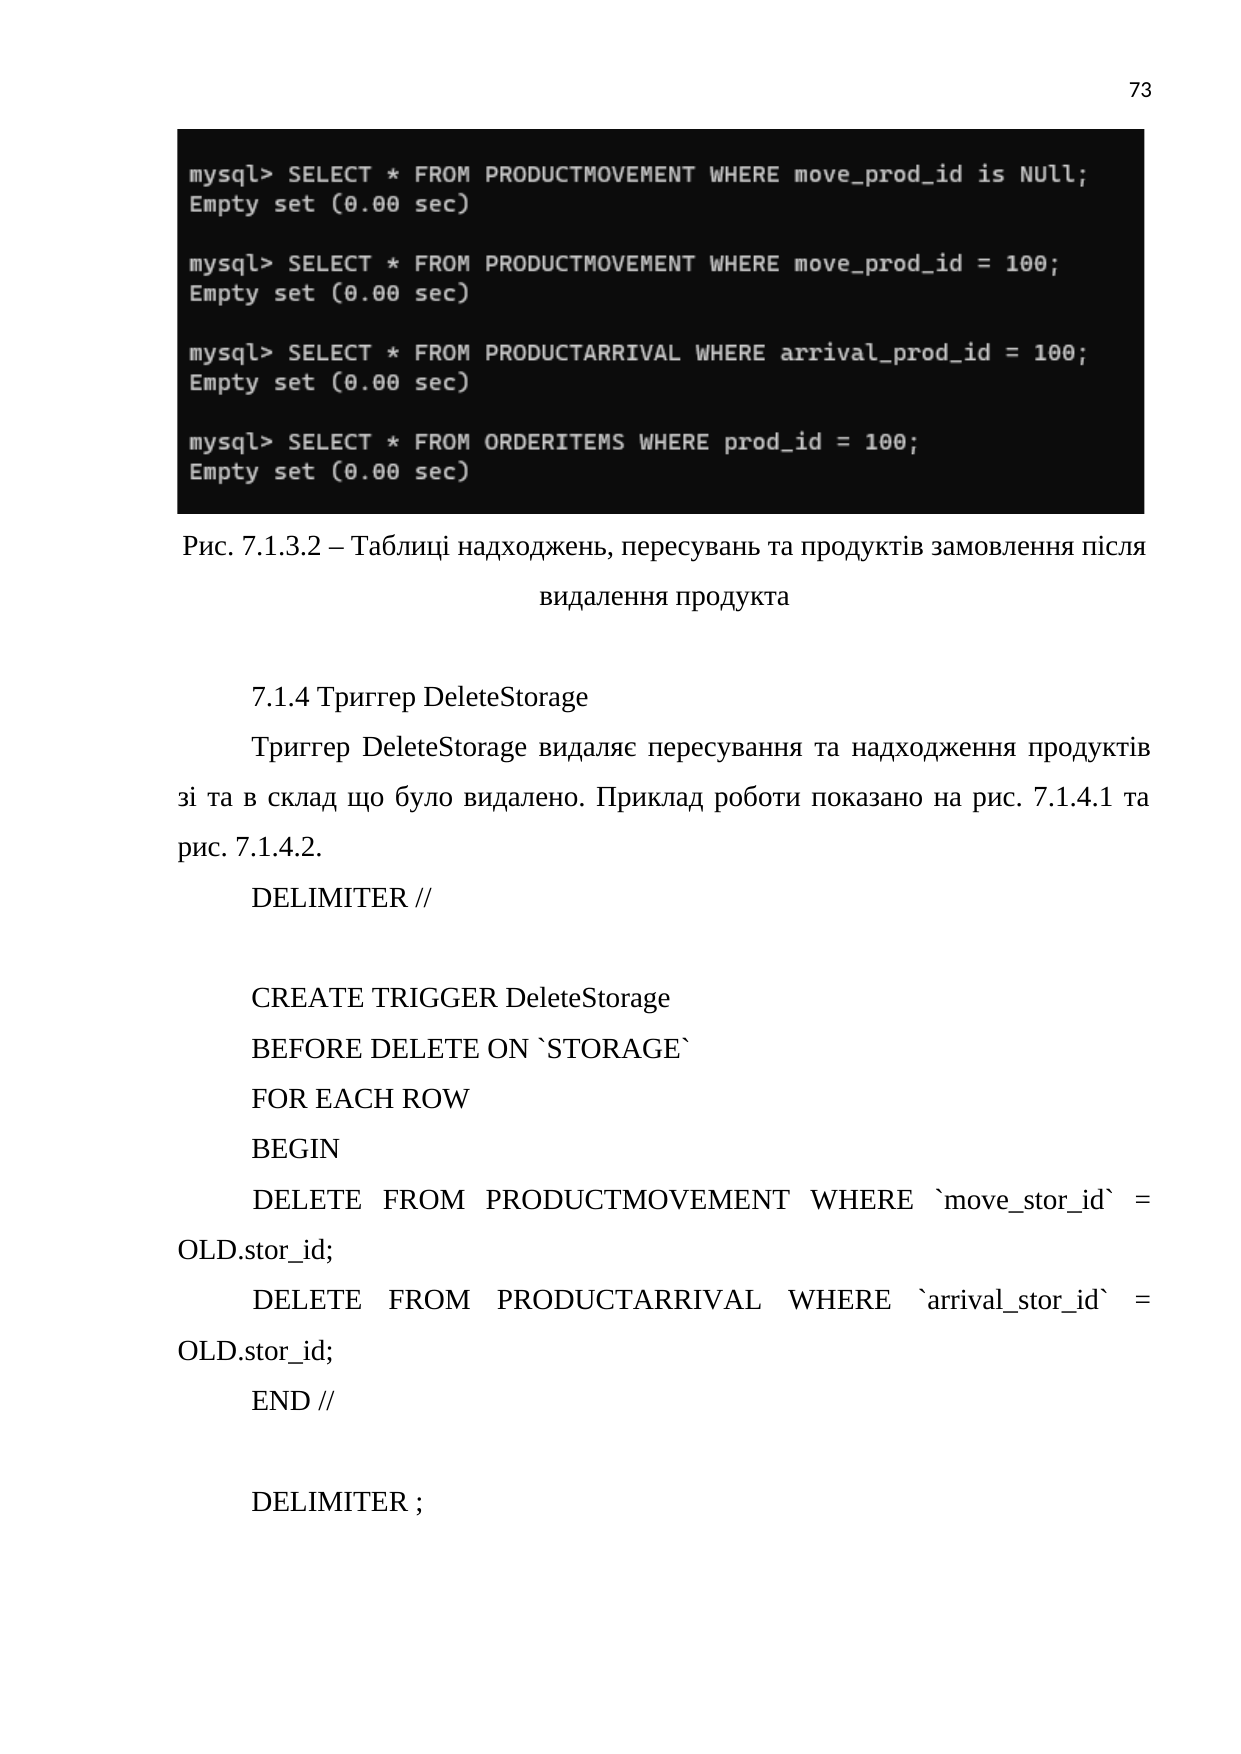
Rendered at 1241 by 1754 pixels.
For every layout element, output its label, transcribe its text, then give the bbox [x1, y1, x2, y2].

text BEGIN [177, 1131, 1152, 1165]
text DELETE FROM PRODUCTMOVEMENT WHERE `move_stor_id` = OLD.stor_id; [177, 1182, 1152, 1266]
text BEFORE DELETE ON `STORAGE` [177, 1031, 1152, 1064]
text Триггер DeleteStorage видаляє пересування та надходження продуктів зі та в склад що було видалено. Приклад роботи показано на рис. 7.1.4.1 та рис. 7.1.4.2. [177, 729, 1152, 863]
text END // [177, 1383, 1152, 1417]
text DELIMITER // [177, 880, 1152, 913]
text 7.1.4 Триггер DeleteStorage [177, 679, 1152, 712]
text Рис. 7.1.3.2 – Таблиці надходжень, пересувань та продуктів замовлення після видалення продукта [177, 528, 1152, 612]
picture [177, 129, 1145, 514]
text FOR EACH ROW [177, 1081, 1152, 1115]
text DELETE FROM PRODUCTARRIVAL WHERE `arrival_stor_id` = OLD.stor_id; [177, 1282, 1152, 1366]
text DELIMITER ; [177, 1484, 1152, 1517]
text CREATE TRIGGER DeleteStorage [177, 981, 1152, 1014]
